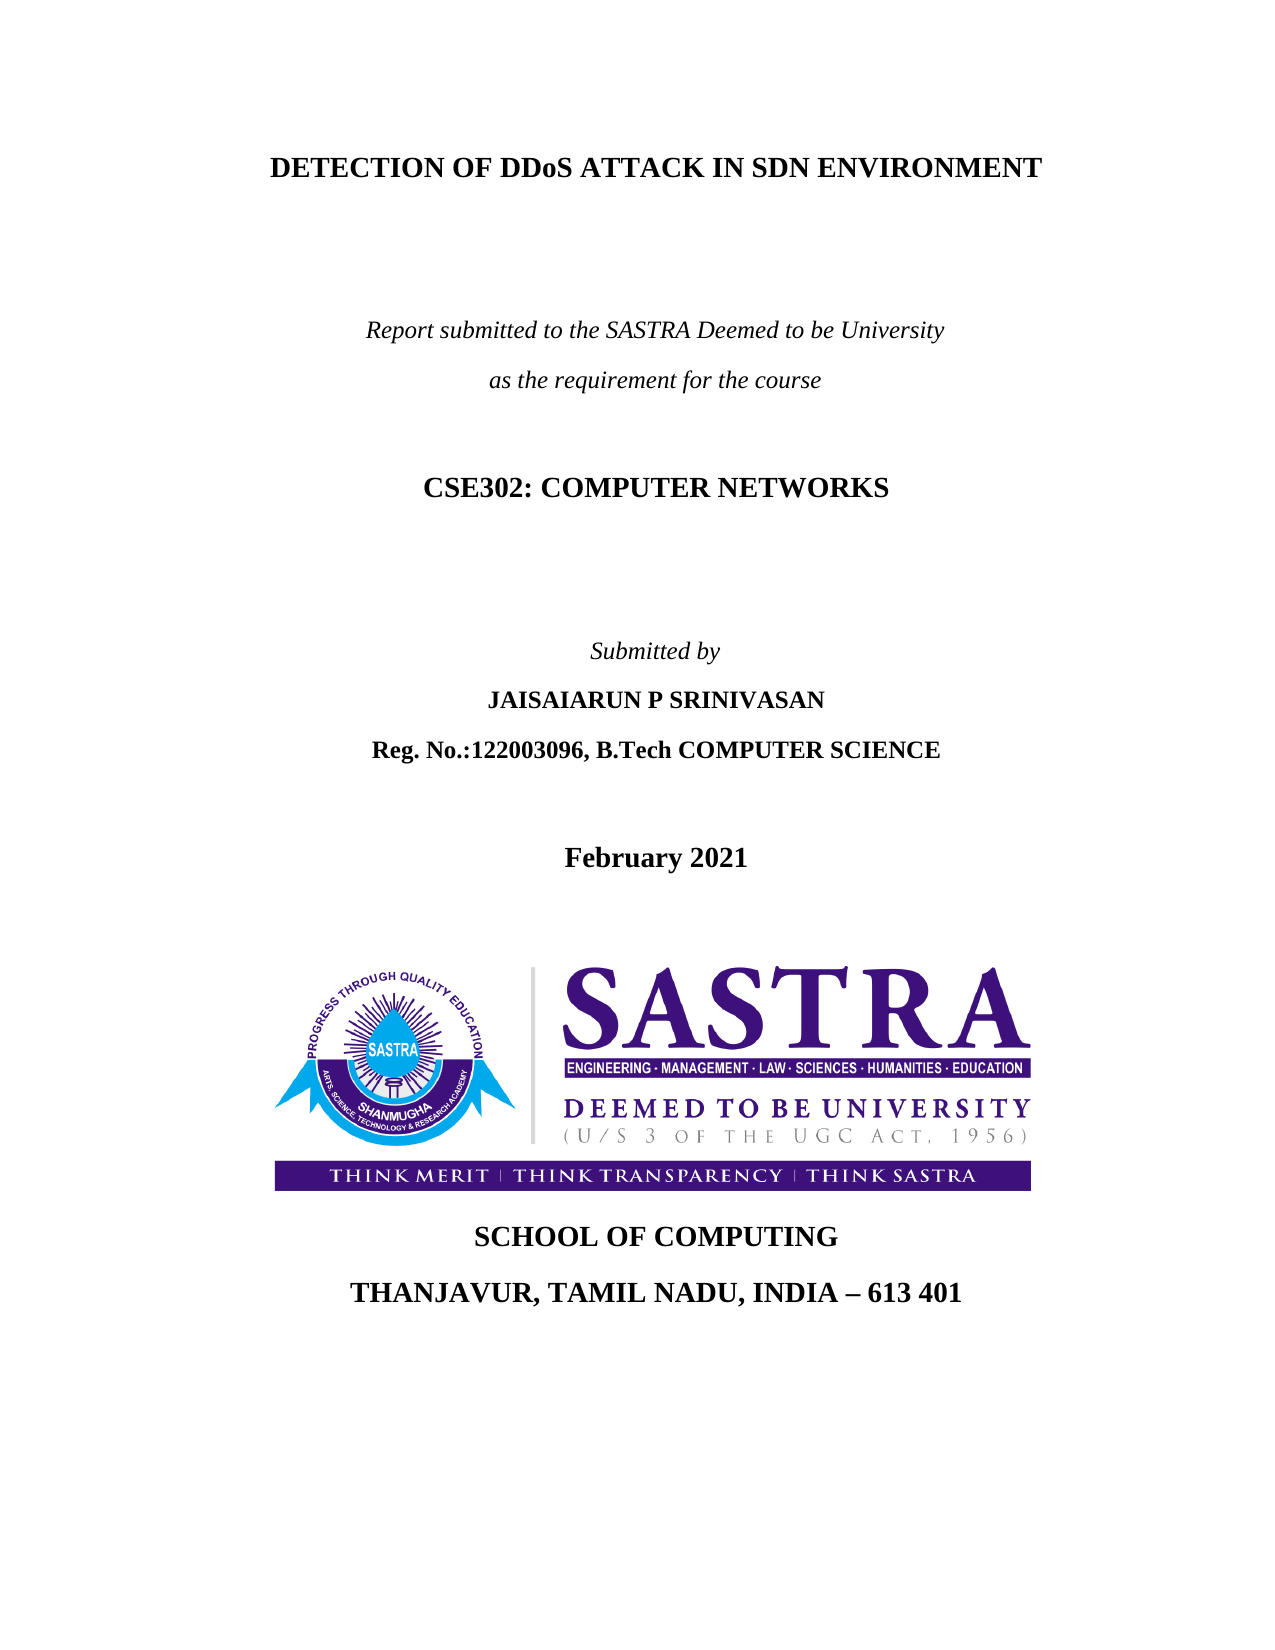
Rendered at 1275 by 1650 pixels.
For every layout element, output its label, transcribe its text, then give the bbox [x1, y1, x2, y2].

text DETECTION OF DDoS ATTACK IN SDN ENVIRONMENT [187, 150, 1125, 183]
text JAISAIARUN P SRINIVASAN [187, 686, 1125, 714]
text Report submitted to the SASTRA Deemed to be University [187, 316, 1125, 344]
text as the requirement for the course [187, 365, 1125, 394]
text Reg. No.:122003096, B.Tech COMPUTER SCIENCE [187, 735, 1125, 764]
text SCHOOL OF COMPUTING [187, 1219, 1125, 1253]
text CSE302: COMPUTER NETWORKS [187, 470, 1125, 504]
picture [269, 950, 1043, 1199]
text Submitted by [187, 636, 1125, 664]
text February 2021 [187, 840, 1125, 874]
text THANJAVUR, TAMIL NADU, INDIA – 613 401 [187, 1275, 1125, 1308]
